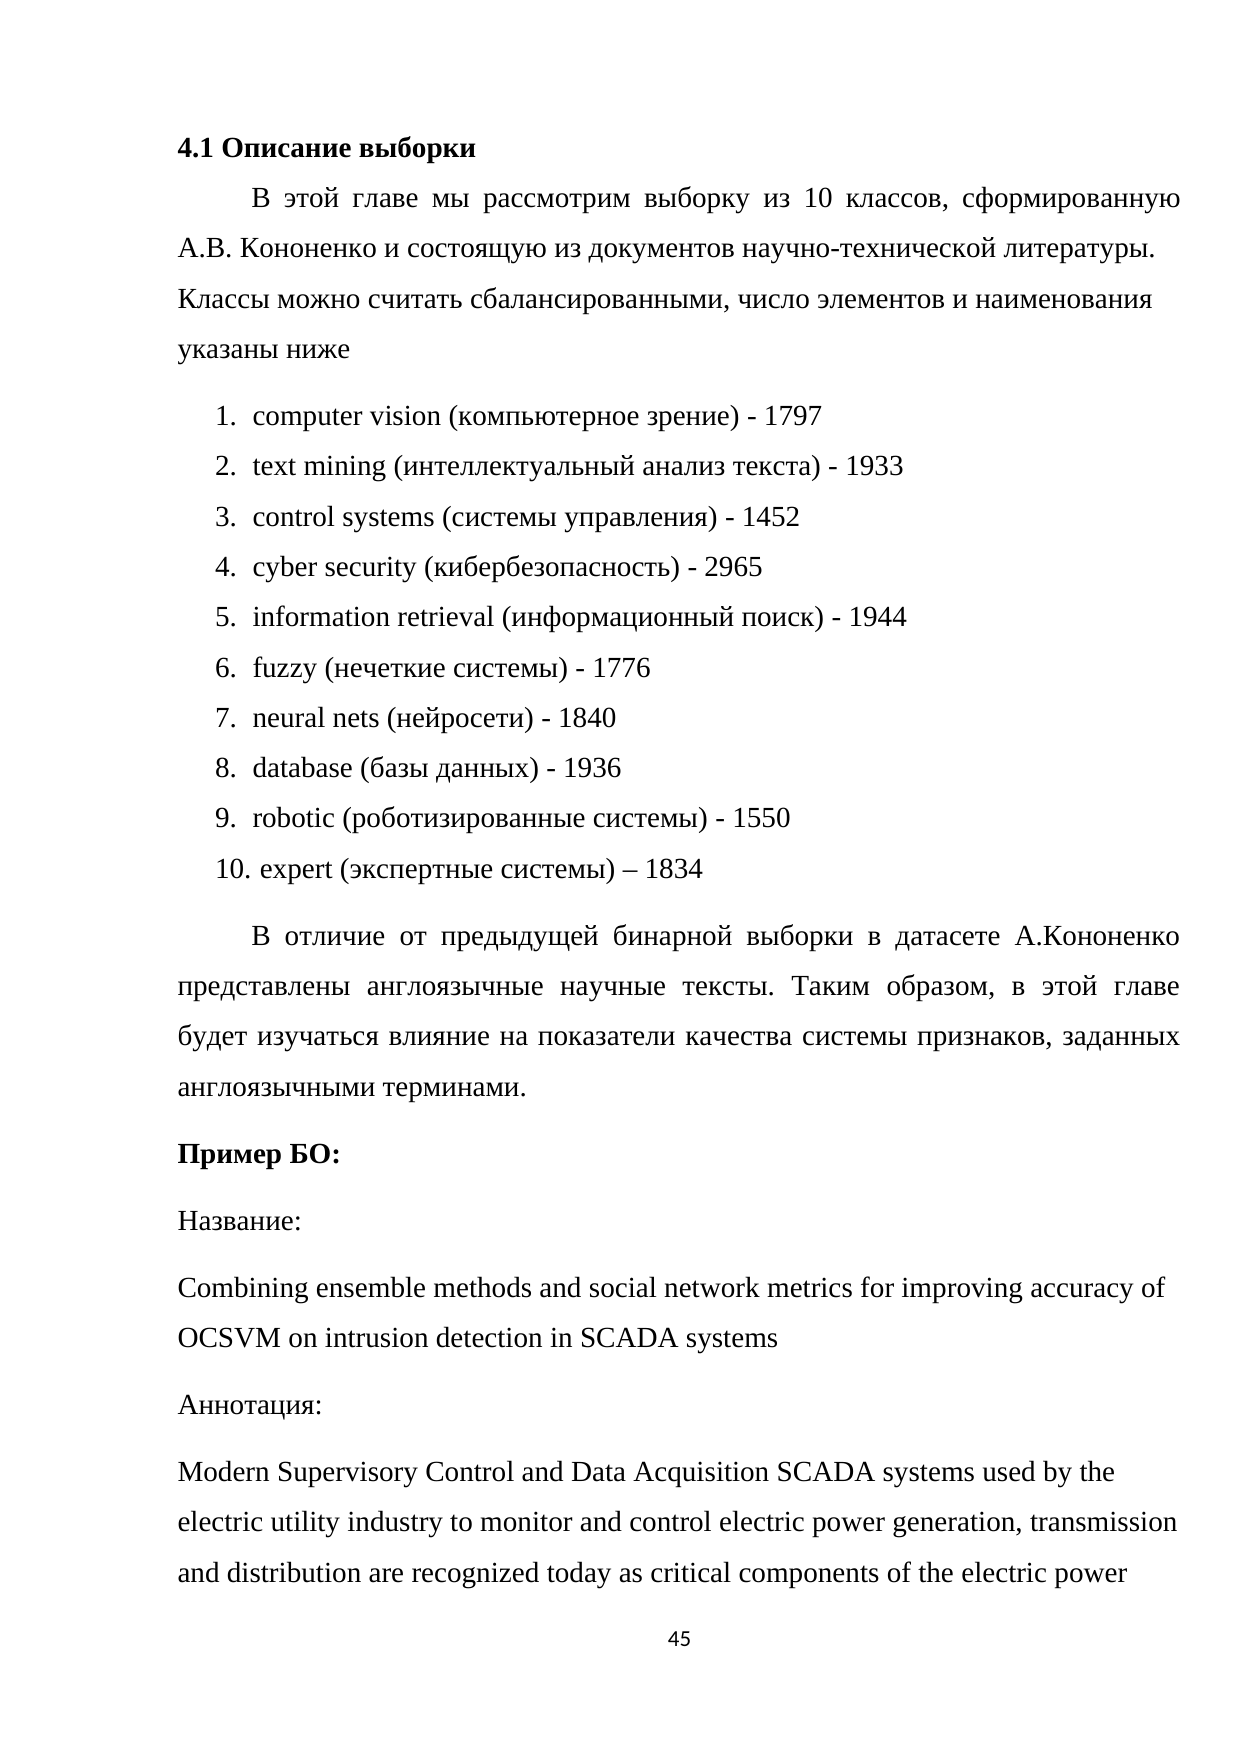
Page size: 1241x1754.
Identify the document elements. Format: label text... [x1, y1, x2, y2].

text В этой главе мы рассмотрим выборку из 10 классов, сформированную А.В. Кононенко и состоящую из документов научно-технической литературы. [177, 180, 1181, 264]
subtitle 4.1 Описание выборки [177, 130, 1181, 163]
list control systems (системы управления) - 1452 [215, 499, 1181, 532]
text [177, 1454, 1181, 1588]
list text mining (интеллектуальный анализ текста) - 1933 [215, 448, 1181, 482]
text Пример БО: [177, 1136, 1181, 1169]
list information retrieval (информационный поиск) - 1944 [215, 599, 1181, 633]
list cyber security (кибербезопасность) - 2965 [215, 549, 1181, 583]
list computer vision (компьютерное зрение) - 1797 [215, 398, 1181, 432]
text Combining ensemble methods and social network metrics for improving accuracy of OCSVM on intrusion detection in SCADA systems [177, 1270, 1181, 1354]
list fuzzy (нечеткие системы) - 1776 [215, 650, 1181, 683]
list expert (экспертные системы) – 1834 [215, 851, 1181, 884]
text В отличие от предыдущей бинарной выборки в датасете А.Кононенко представлены англоязычные научные тексты. Таким образом, в этой главе будет изучаться влияние на показатели качества системы признаков, заданных англоязычными терминами. [177, 918, 1181, 1102]
text Аннотация: [177, 1387, 1181, 1421]
text Классы можно считать сбалансированными, число элементов и наименования указаны ниже [177, 281, 1181, 365]
list database (базы данных) - 1936 [215, 750, 1181, 784]
list robotic (роботизированные системы) - 1550 [215, 801, 1181, 834]
list neural nets (нейросети) - 1840 [215, 700, 1181, 733]
text Название: [177, 1203, 1181, 1236]
